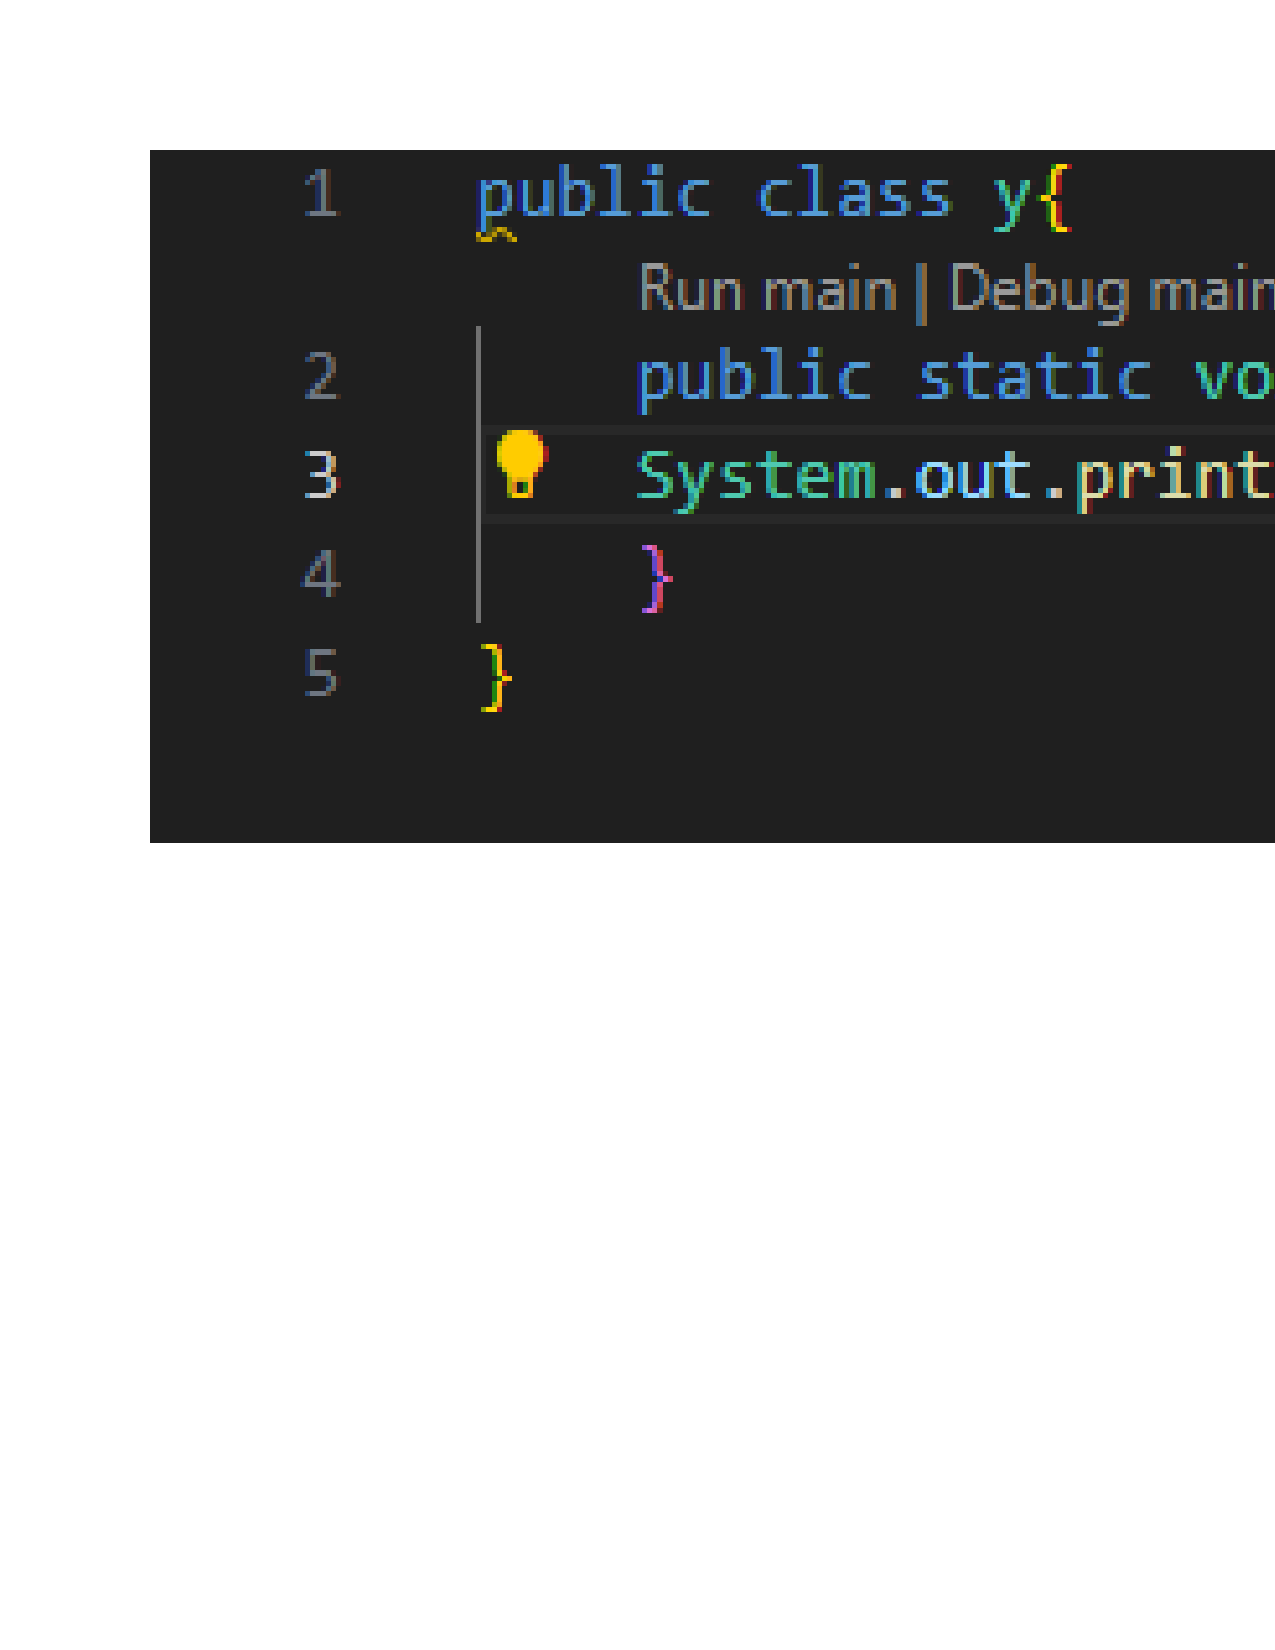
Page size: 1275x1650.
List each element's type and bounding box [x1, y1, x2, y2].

picture [150, 150, 1275, 843]
